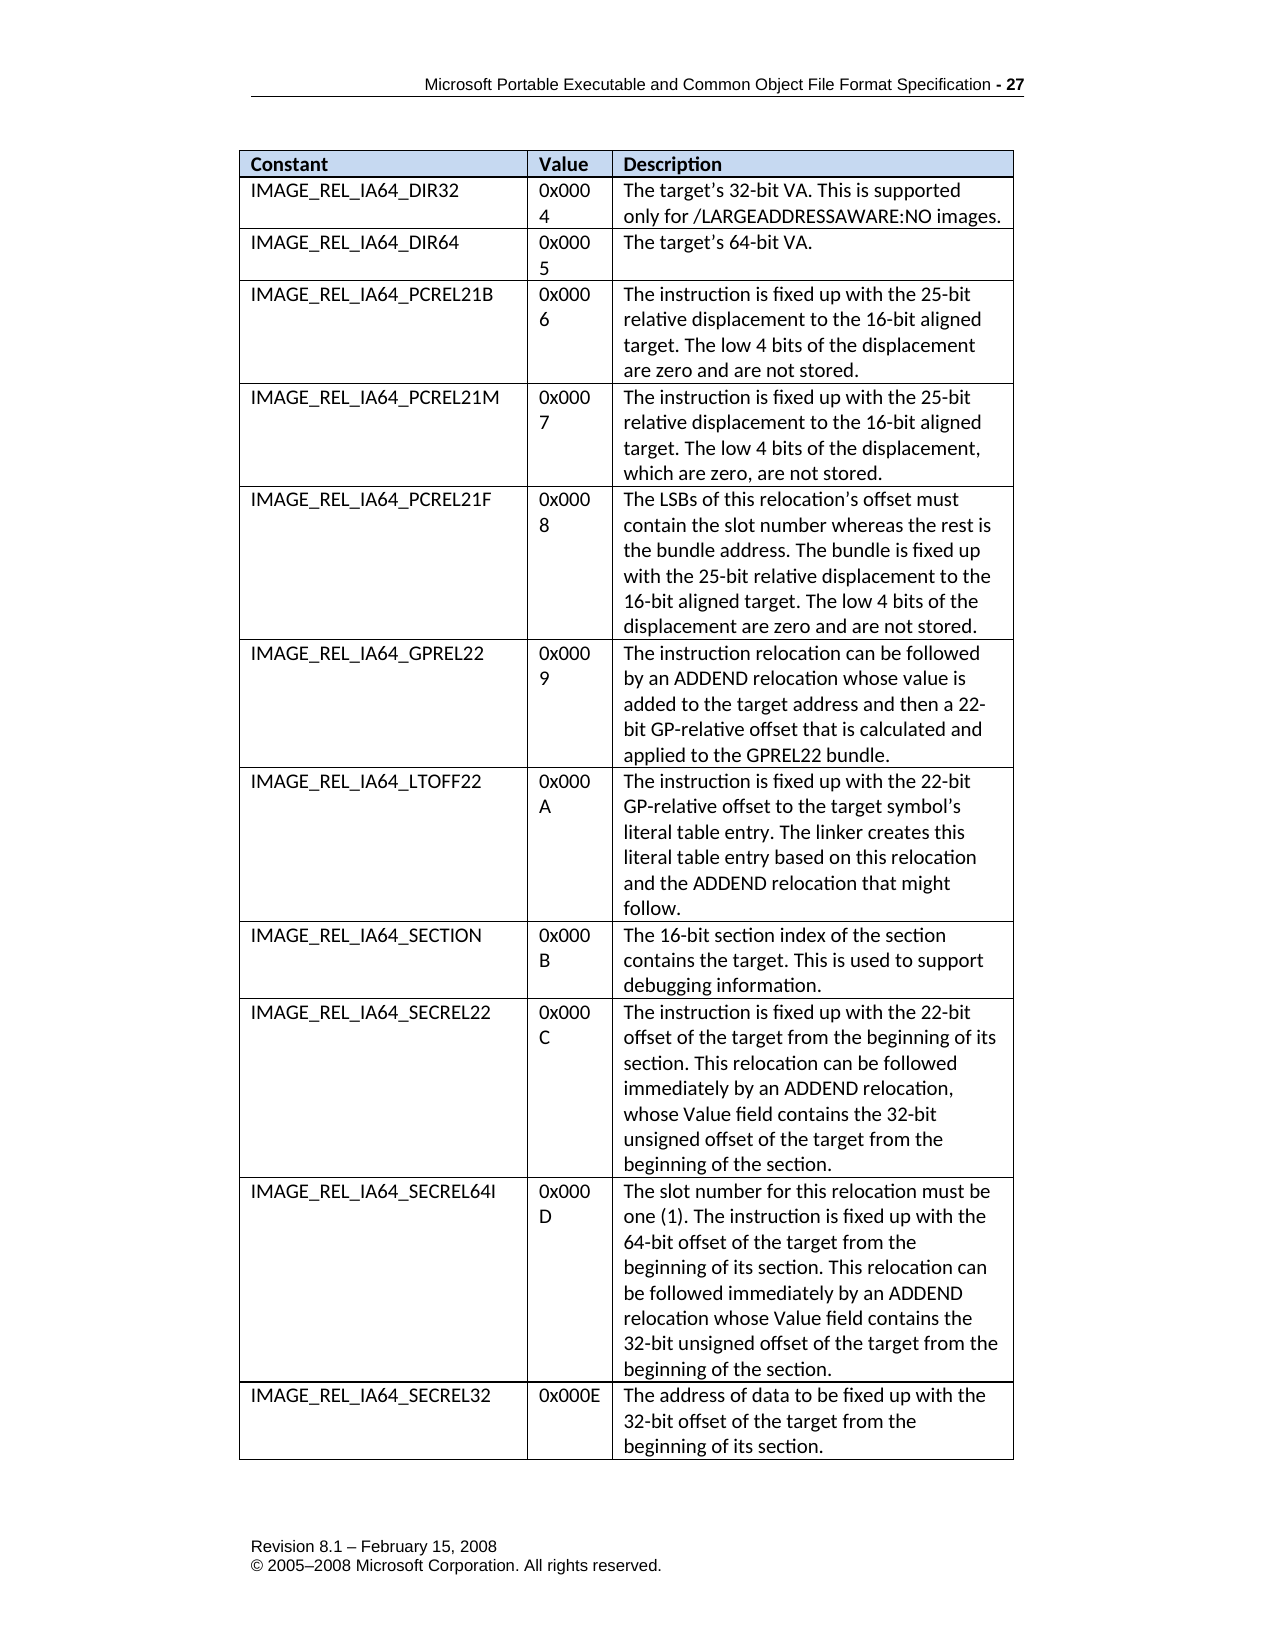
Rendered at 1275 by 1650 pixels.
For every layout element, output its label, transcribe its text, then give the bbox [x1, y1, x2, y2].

table_cell 0x000C [528, 999, 612, 1177]
table_cell IMAGE_REL_IA64_SECREL22 [240, 999, 527, 1177]
table_cell The instruction is fixed up with the 22-bit offset of the target from the beginning of its section. This relocation can be followed immediately by an ADDEND relocation, whose Value field contains the 32-bit unsigned offset of the target from the beginning of the section. [613, 999, 1013, 1177]
table_cell IMAGE_REL_IA64_SECREL32 [240, 1383, 527, 1459]
table_cell 0x0006 [528, 281, 612, 383]
table_cell 0x000A [528, 768, 612, 921]
table_cell 0x000D [528, 1178, 612, 1381]
table_cell IMAGE_REL_IA64_GPREL22 [240, 640, 527, 767]
table_cell The instruction is fixed up with the 25-bit relative displacement to the 16-bit aligned target. The low 4 bits of the displacement are zero and are not stored. [613, 281, 1013, 383]
table_cell 0x0009 [528, 640, 612, 767]
table_cell IMAGE_REL_IA64_PCREL21M [240, 384, 527, 486]
table_cell The instruction relocation can be followed by an ADDEND relocation whose value is added to the target address and then a 22-bit GP-relative offset that is calculated and applied to the GPREL22 bundle. [613, 640, 1013, 767]
table_header Value [528, 151, 612, 176]
table_cell 0x0004 [528, 178, 612, 228]
table_cell IMAGE_REL_IA64_SECTION [240, 922, 527, 998]
table_header Description [613, 151, 1013, 176]
table_cell The LSBs of this relocation’s offset must contain the slot number whereas the rest is the bundle address. The bundle is fixed up with the 25-bit relative displacement to the 16-bit aligned target. The low 4 bits of the displacement are zero and are not stored. [613, 487, 1013, 639]
table_cell IMAGE_REL_IA64_DIR32 [240, 178, 527, 228]
table_cell The address of data to be fixed up with the 32-bit offset of the target from the beginning of its section. [613, 1383, 1013, 1459]
table_cell The 16-bit section index of the section contains the target. This is used to support debugging information. [613, 922, 1013, 998]
table_cell The target’s 32-bit VA. This is supported only for /LARGEADDRESSAWARE:NO images. [613, 178, 1013, 228]
table_cell 0x000B [528, 922, 612, 998]
table_cell IMAGE_REL_IA64_PCREL21F [240, 487, 527, 639]
table_cell 0x000E [528, 1383, 612, 1459]
table_cell The instruction is fixed up with the 25-bit relative displacement to the 16-bit aligned target. The low 4 bits of the displacement, which are zero, are not stored. [613, 384, 1013, 486]
table_cell The target’s 64-bit VA. [613, 229, 1013, 280]
table_cell IMAGE_REL_IA64_LTOFF22 [240, 768, 527, 921]
table_cell IMAGE_REL_IA64_DIR64 [240, 229, 527, 280]
table_cell The instruction is fixed up with the 22-bit GP-relative offset to the target symbol’s literal table entry. The linker creates this literal table entry based on this relocation and the ADDEND relocation that might follow. [613, 768, 1013, 921]
table_cell IMAGE_REL_IA64_PCREL21B [240, 281, 527, 383]
table_cell The slot number for this relocation must be one (1). The instruction is fixed up with the 64-bit offset of the target from the beginning of its section. This relocation can be followed immediately by an ADDEND relocation whose Value field contains the 32-bit unsigned offset of the target from the beginning of the section. [613, 1178, 1013, 1381]
table_cell 0x0005 [528, 229, 612, 280]
table_cell 0x0008 [528, 487, 612, 639]
table_cell IMAGE_REL_IA64_SECREL64I [240, 1178, 527, 1381]
table_header Constant [240, 151, 527, 176]
table_cell 0x0007 [528, 384, 612, 486]
